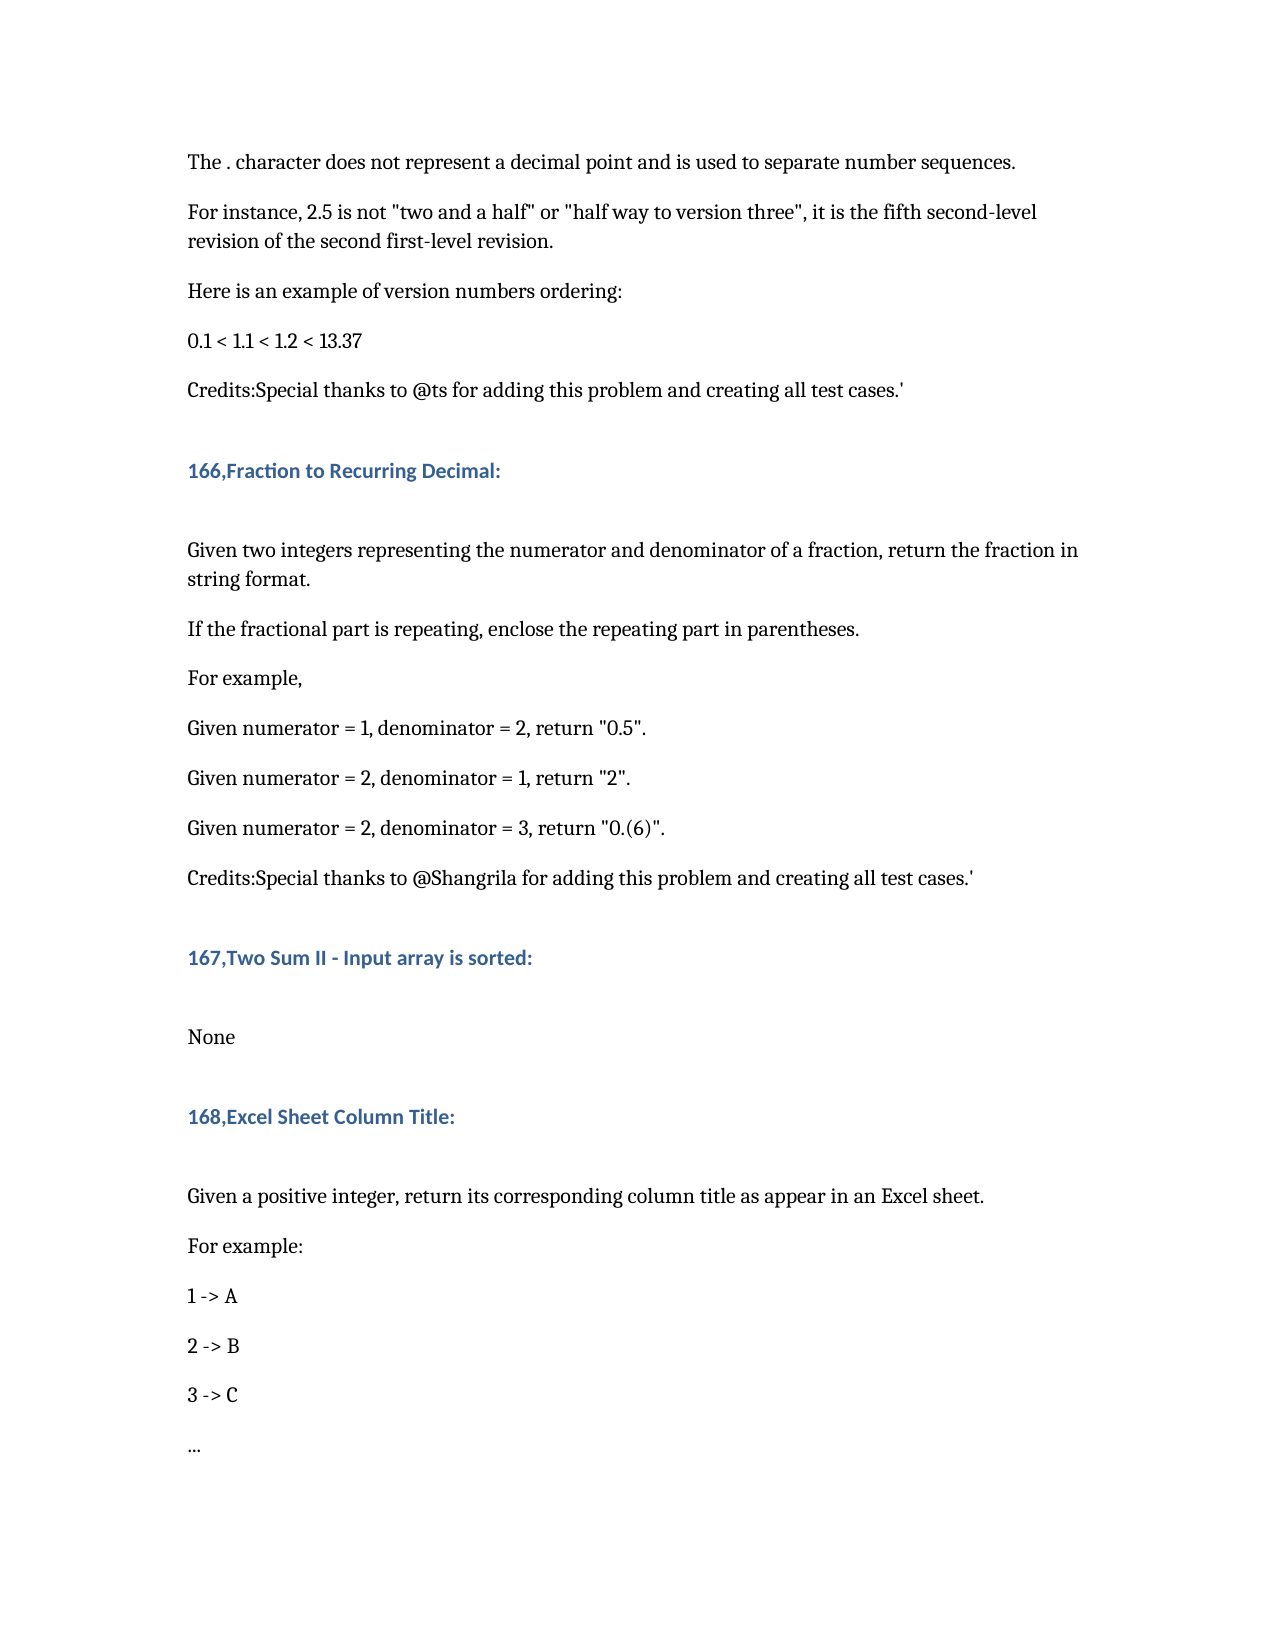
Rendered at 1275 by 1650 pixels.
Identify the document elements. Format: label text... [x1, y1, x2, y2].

text Given a positive integer, return its corresponding column title as appear in an Excel sheet. [187, 1184, 1087, 1209]
text Credits:Special thanks to @ts for adding this problem and creating all test cases.' [187, 378, 1087, 403]
text For example: [187, 1234, 1087, 1259]
text 2 -> B [187, 1333, 1087, 1358]
text For instance, 2.5 is not "two and a half" or "half way to version three", it is the fifth second-level revision of the second first-level revision. [187, 200, 1087, 254]
text 3 -> C [187, 1383, 1087, 1408]
text 1 -> A [187, 1283, 1087, 1309]
text 0.1 < 1.1 < 1.2 < 13.37 [187, 328, 1087, 353]
text ... [187, 1433, 1087, 1458]
text Given two integers representing the numerator and denominator of a fraction, return the fraction in string format. [187, 537, 1087, 592]
text The . character does not represent a decimal point and is used to separate number sequences. [187, 150, 1087, 175]
subtitle 168,Excel Sheet Column Title: [187, 1103, 1087, 1130]
text Given numerator = 2, denominator = 1, return "2". [187, 766, 1087, 791]
text Given numerator = 1, denominator = 2, return "0.5". [187, 716, 1087, 741]
text Credits:Special thanks to @Shangrila for adding this problem and creating all test cases.' [187, 865, 1087, 890]
text If the fractional part is repeating, enclose the repeating part in parentheses. [187, 616, 1087, 641]
text Here is an example of version numbers ordering: [187, 278, 1087, 304]
text For example, [187, 666, 1087, 691]
text Given numerator = 2, denominator = 3, return "0.(6)". [187, 815, 1087, 841]
text None [187, 1024, 1087, 1050]
subtitle 167,Two Sum II - Input array is sorted: [187, 944, 1087, 971]
subtitle 166,Fraction to Recurring Decimal: [187, 457, 1087, 484]
